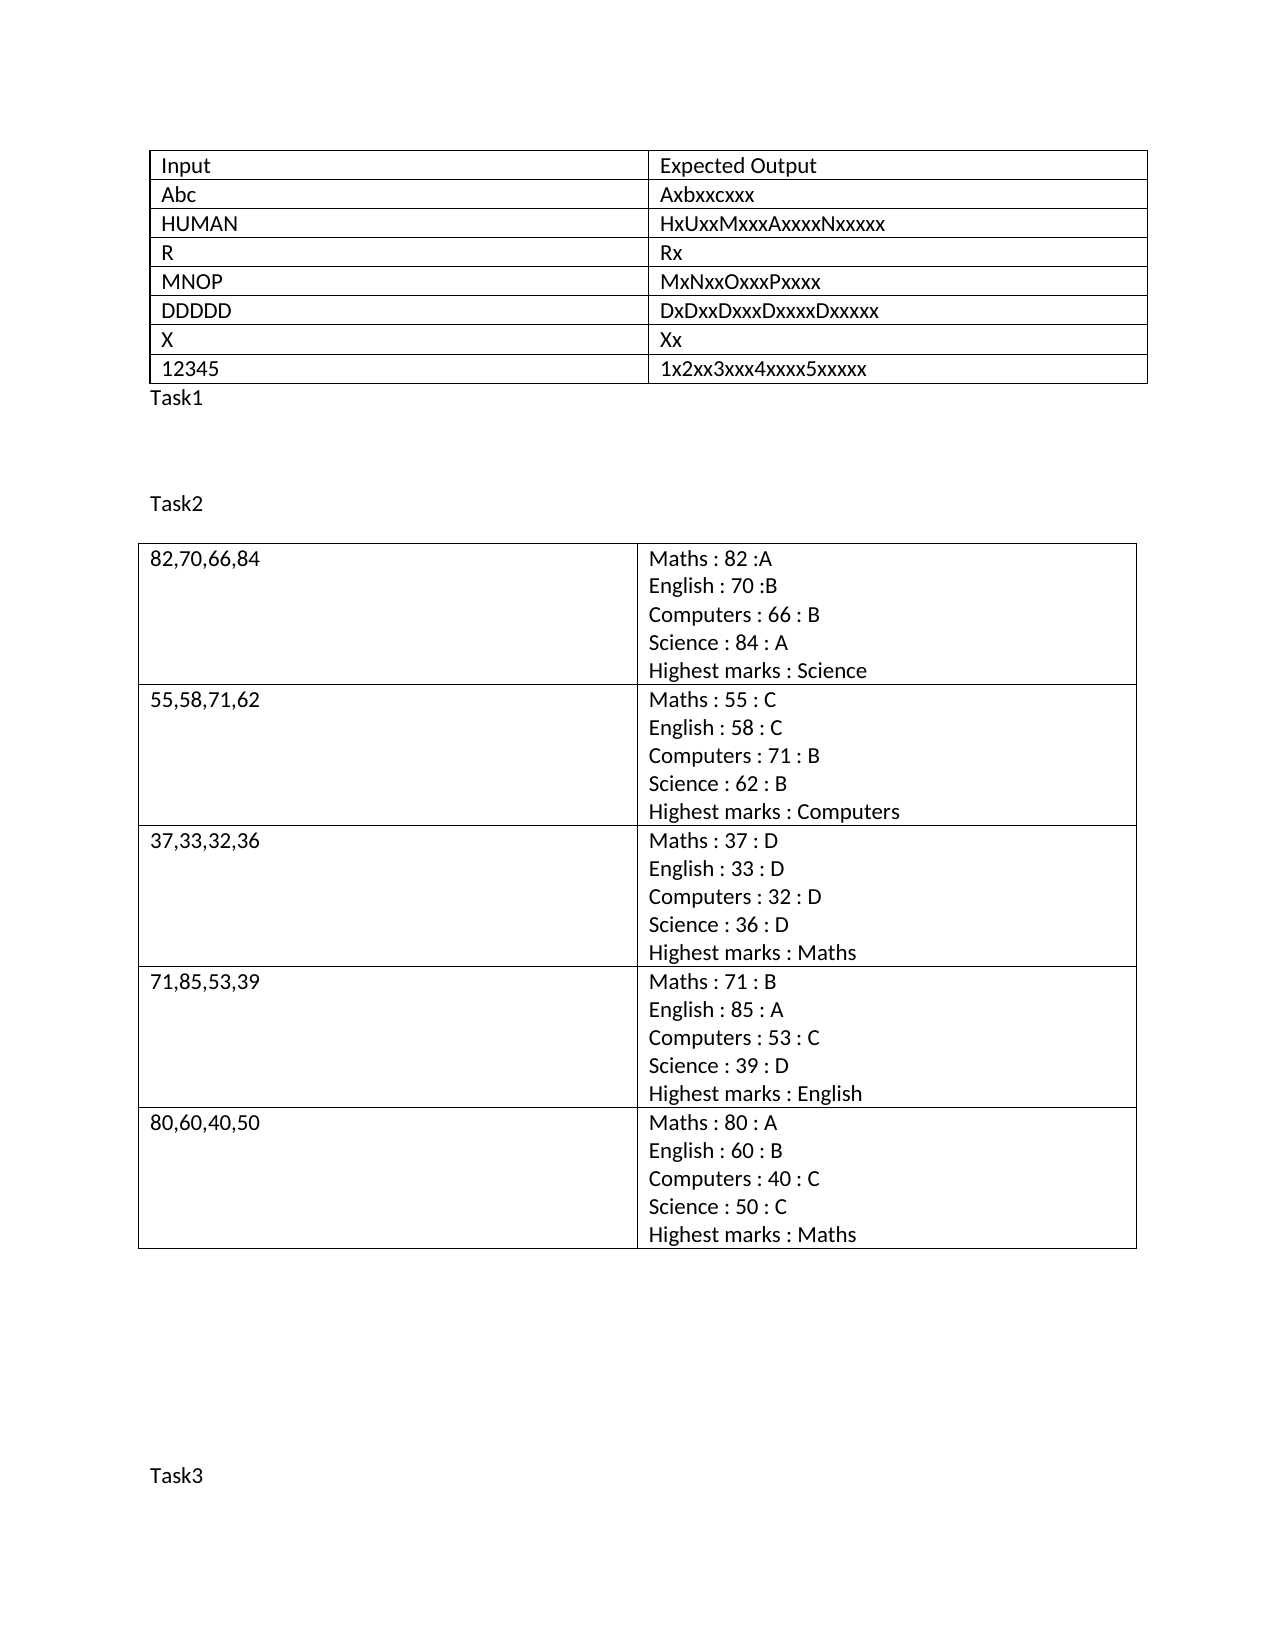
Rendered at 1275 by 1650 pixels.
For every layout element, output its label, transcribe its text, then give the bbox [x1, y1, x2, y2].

table_cell Maths : 55 : C English : 58 : C Computers : 71 : B Science : 62 : B Highest marks : Computers [638, 685, 1136, 825]
table_cell MxNxxOxxxPxxxx [649, 267, 1147, 295]
table_header Expected Output [649, 151, 1147, 179]
table_cell Axbxxcxxx [649, 180, 1147, 208]
table_cell DDDDD [151, 296, 648, 324]
table_cell HUMAN [151, 209, 648, 237]
table_cell 80,60,40,50 [139, 1108, 637, 1248]
table_cell 55,58,71,62 [139, 685, 637, 825]
table_cell 1x2xx3xxx4xxxx5xxxxx [649, 355, 1147, 382]
table_header Maths : 82 :A English : 70 :B Computers : 66 : B Science : 84 : A Highest marks : Science [638, 544, 1136, 684]
table_cell MNOP [151, 267, 648, 295]
text Task3 [150, 1461, 1125, 1489]
table_cell 71,85,53,39 [139, 967, 637, 1107]
table_cell HxUxxMxxxAxxxxNxxxxx [649, 209, 1147, 237]
table_cell Maths : 80 : A English : 60 : B Computers : 40 : C Science : 50 : C Highest marks : Maths [638, 1108, 1136, 1248]
table_cell Maths : 71 : B English : 85 : A Computers : 53 : C Science : 39 : D Highest marks : English [638, 967, 1136, 1107]
table_cell Maths : 37 : D English : 33 : D Computers : 32 : D Science : 36 : D Highest marks : Maths [638, 826, 1136, 966]
table_cell Rx [649, 238, 1147, 266]
text Task1 [150, 384, 1125, 412]
table_cell Xx [649, 325, 1147, 353]
table_cell Abc [151, 180, 648, 208]
table_cell X [151, 325, 648, 353]
table_cell 12345 [151, 355, 648, 382]
table_header Input [151, 151, 648, 179]
table_cell DxDxxDxxxDxxxxDxxxxx [649, 296, 1147, 324]
table_header 82,70,66,84 [139, 544, 637, 684]
text Task2 [150, 489, 1125, 518]
table_cell R [151, 238, 648, 266]
table_cell 37,33,32,36 [139, 826, 637, 966]
